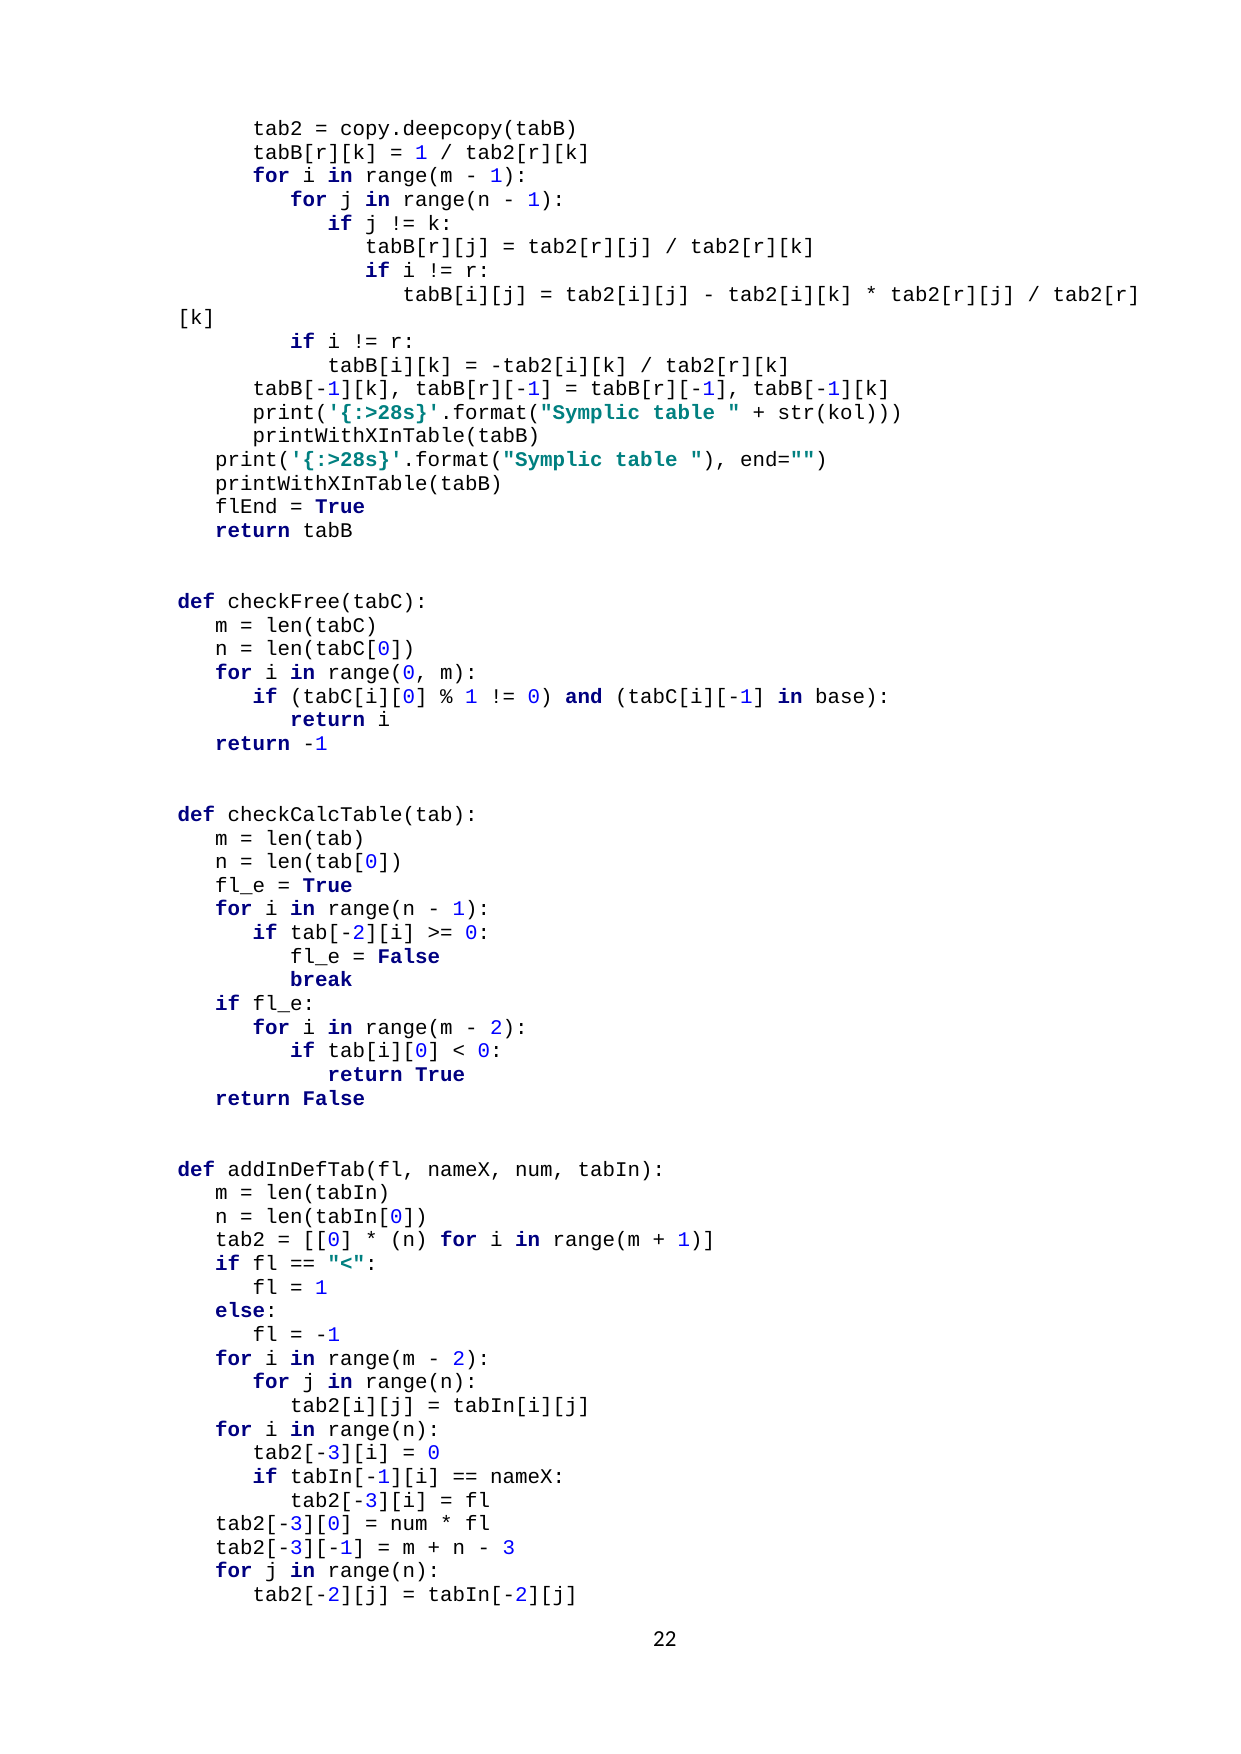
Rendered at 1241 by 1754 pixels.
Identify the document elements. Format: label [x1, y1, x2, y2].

text [177, 118, 1152, 1608]
